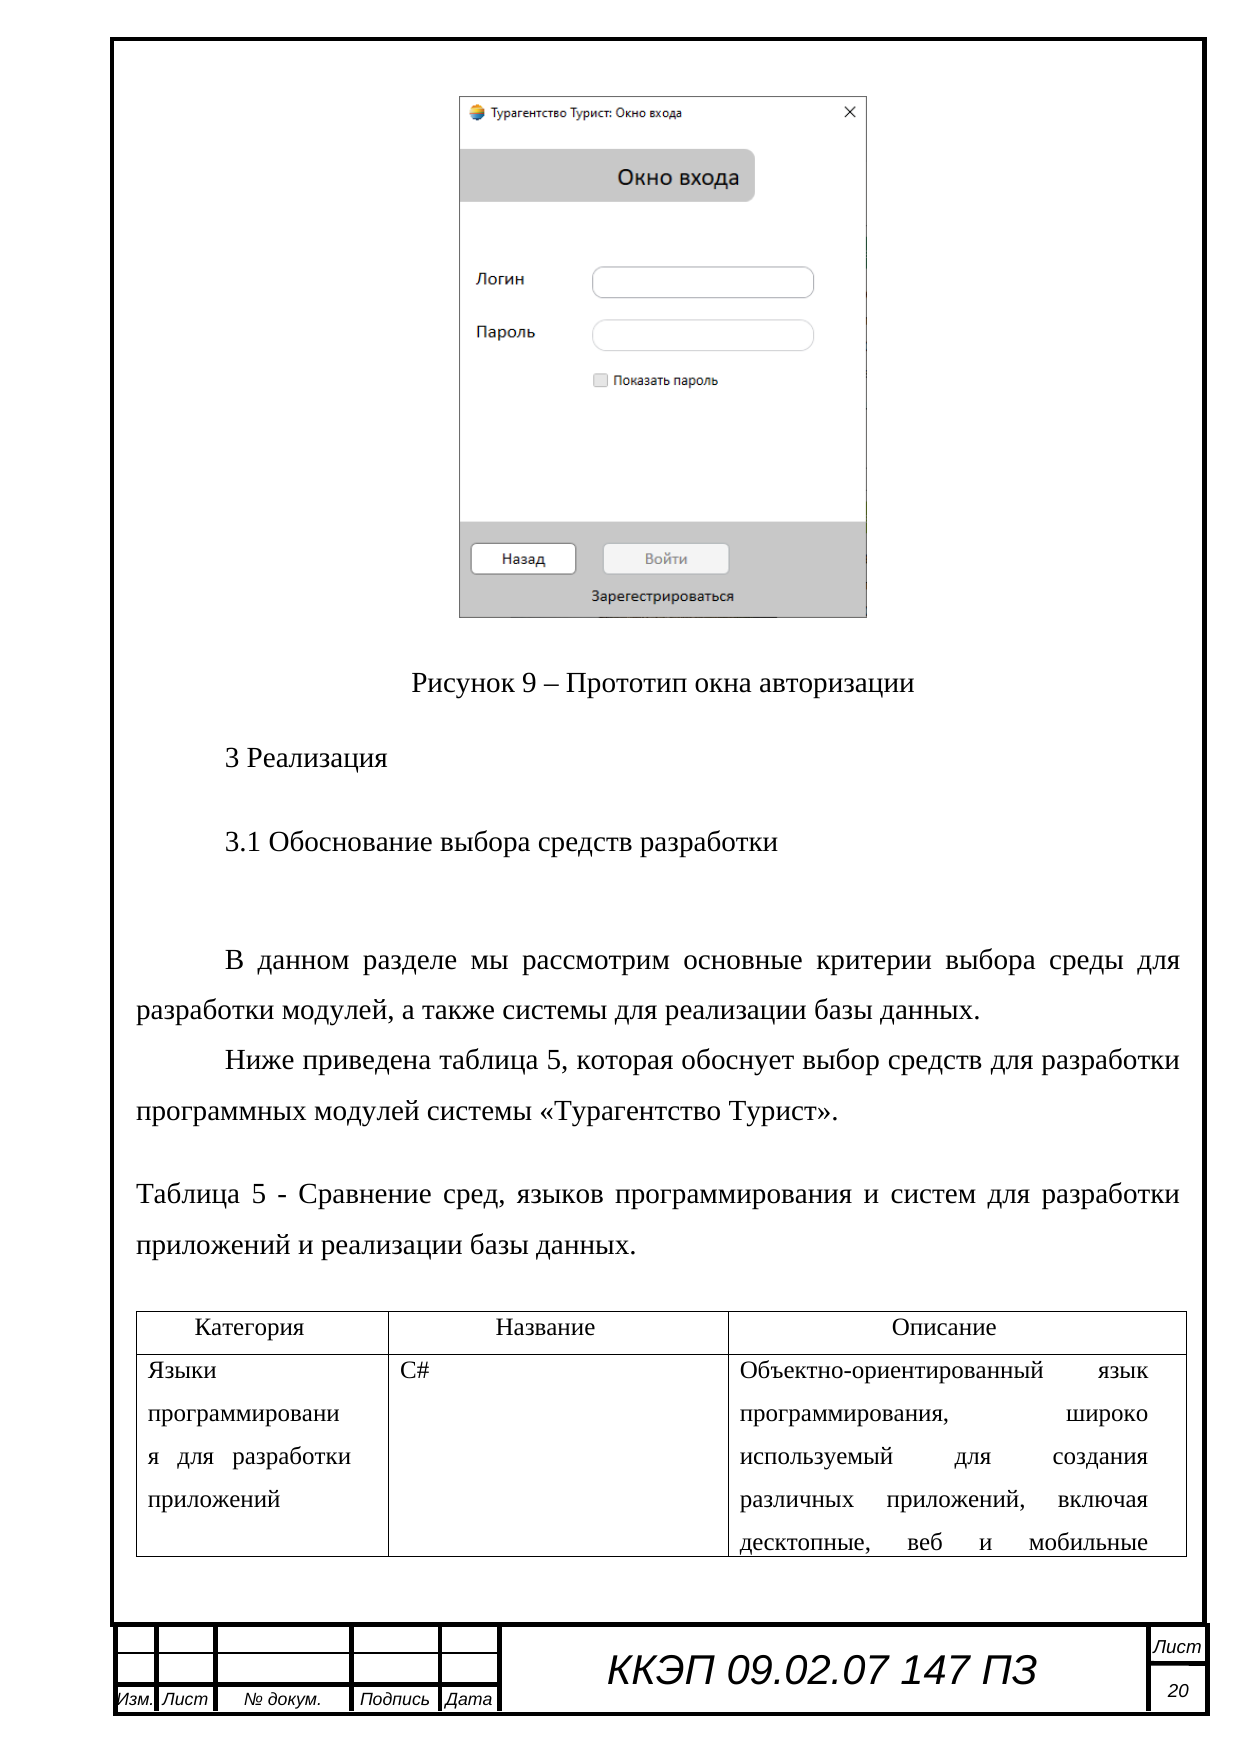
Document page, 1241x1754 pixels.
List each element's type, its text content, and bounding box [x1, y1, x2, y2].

picture [459, 96, 867, 618]
table_header Название [389, 1312, 728, 1354]
table_header Категория [137, 1312, 388, 1354]
text Ниже приведена таблица 5, которая обоснует выбор средств для разработки программных модулей системы «Турагентство Турист». [136, 1042, 1181, 1126]
subtitle 3 Реализация [136, 741, 1181, 774]
subtitle 3.1 Обоснование выбора средств разработки [136, 824, 1181, 858]
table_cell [729, 1355, 1186, 1556]
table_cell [137, 1355, 388, 1556]
table_cell C# [389, 1355, 728, 1556]
text Таблица 5 - Сравнение сред, языков программирования и систем для разработки приложений и реализации базы данных. [136, 1177, 1181, 1260]
text Рисунок 9 – Прототип окна авторизации [118, 665, 1208, 699]
text В данном разделе мы рассмотрим основные критерии выбора среды для разработки модулей, а также системы для реализации базы данных. [136, 942, 1181, 1026]
table_header Описание [729, 1312, 1186, 1354]
